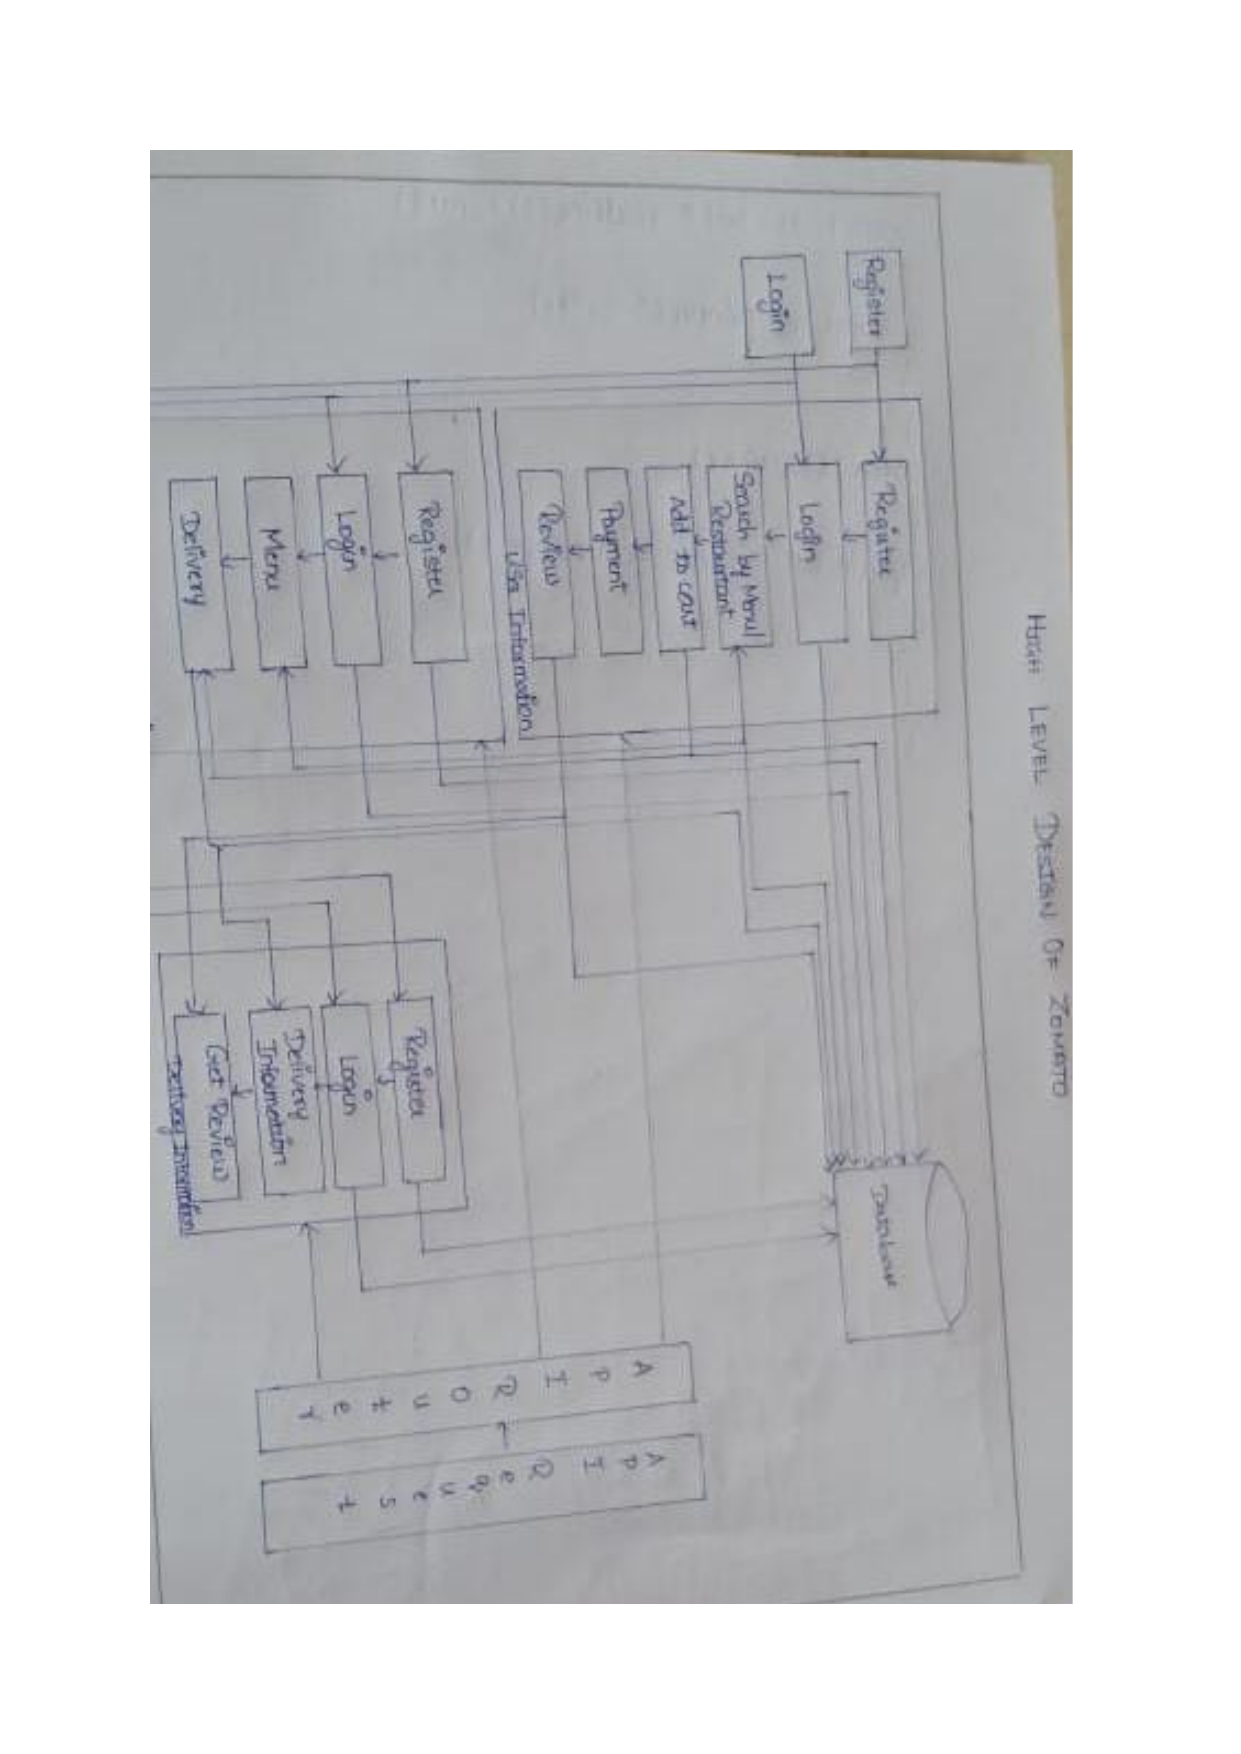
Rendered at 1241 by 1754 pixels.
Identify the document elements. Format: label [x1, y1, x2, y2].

picture [150, 150, 1073, 1604]
